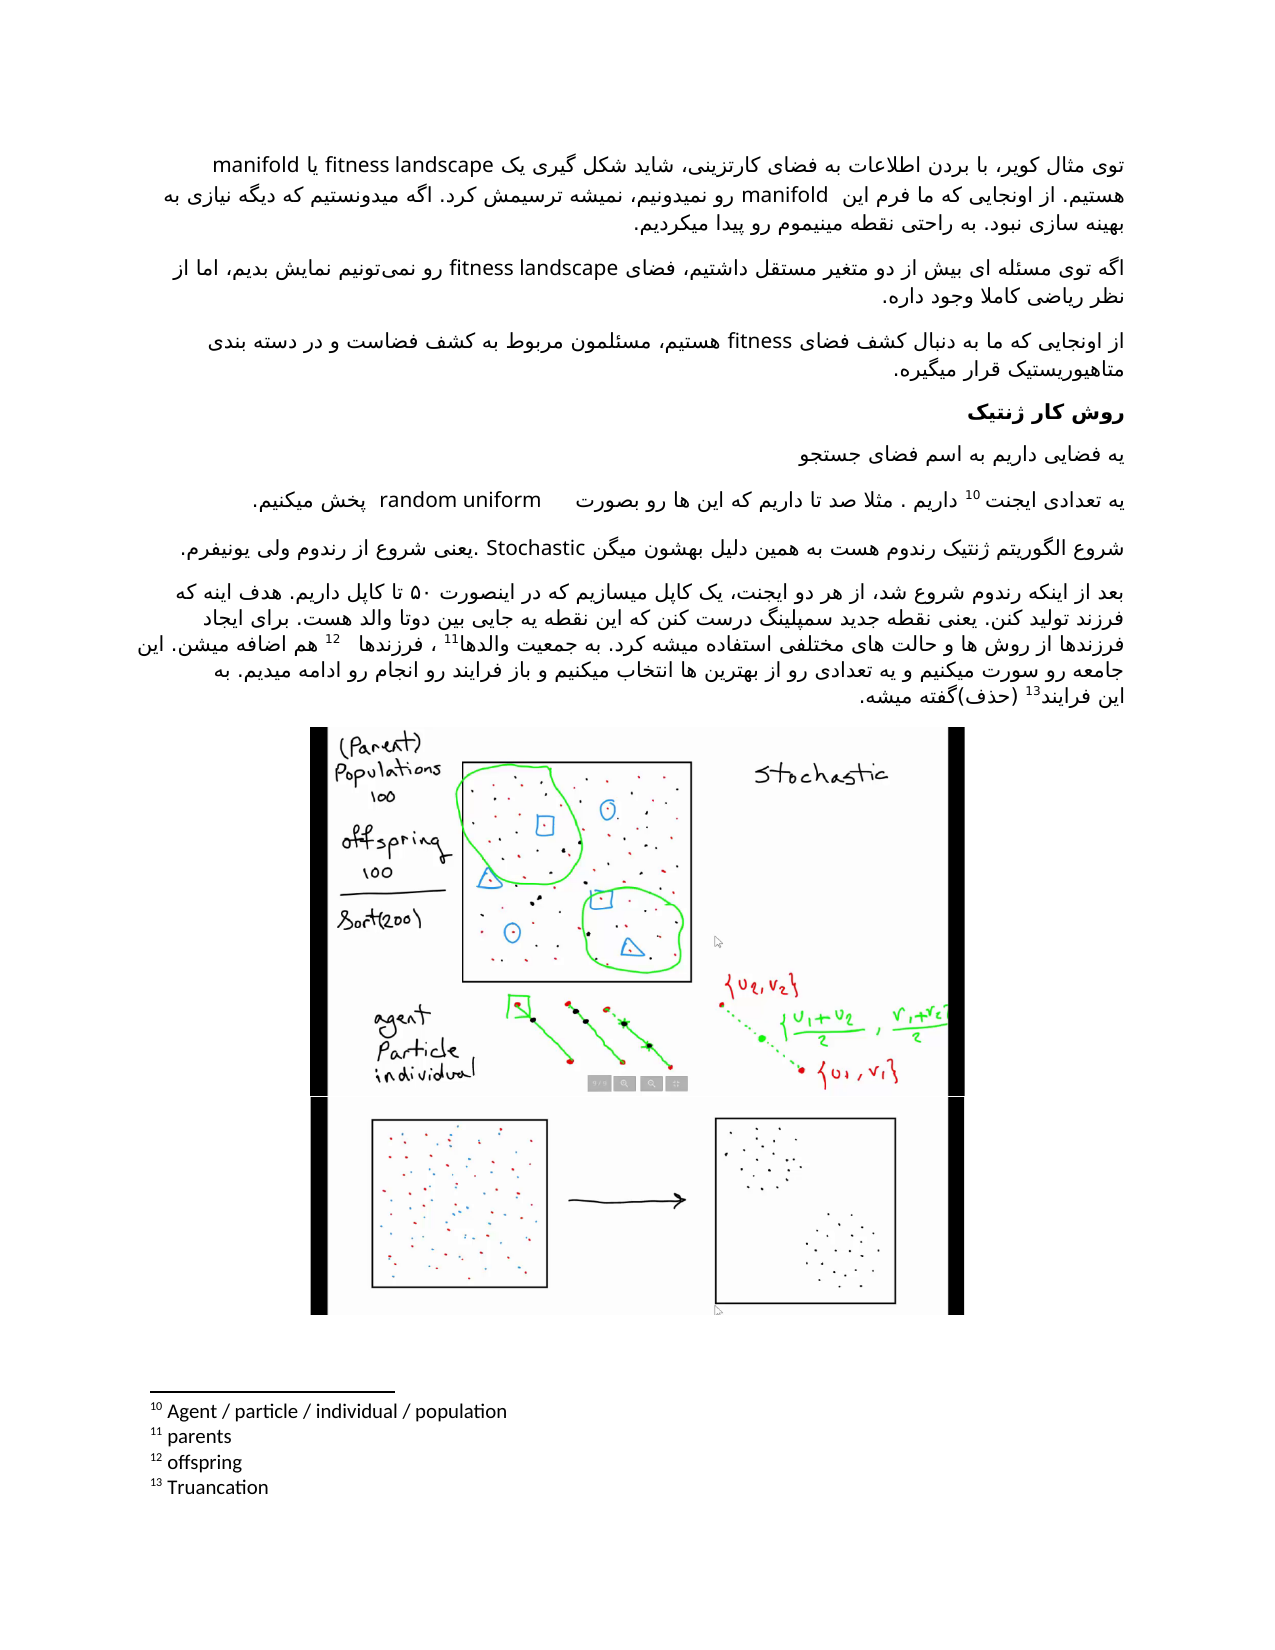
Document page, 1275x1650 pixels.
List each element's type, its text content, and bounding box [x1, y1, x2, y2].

text یه تعدادی ایجنت داریم . مثلا صد تا داریم که این ها رو بصورت random uniform پخش میکنیم. [150, 485, 1125, 514]
text اگه توی مسئله ای بیش از دو متغیر مستقل داشتیم، فضای fitness landscape رو نمی‌تونیم نمایش بدیم، اما از نظر ریاضی کاملا وجود داره. [150, 253, 1125, 308]
picture [310, 727, 965, 1096]
picture [310, 1097, 965, 1315]
text توی مثال کویر، با بردن اطلاعات به فضای کارتزینی، شاید شکل گیری یک fitness landscape یا manifold هستیم. از اونجایی که ما فرم این manifold رو نمیدونیم، نمیشه ترسیمش کرد. اگه میدونستیم که دیگه نیازی به بهینه سازی نبود. به راحتی نقطه مینیموم رو پیدا میکردیم. [150, 150, 1125, 235]
text از اونجایی که ما به دنبال کشف فضای fitness هستیم، مسئلمون مربوط به کشف فضاست و در دسته بندی متاهیوریستیک قرار میگیره. [150, 327, 1125, 381]
text بعد از اینکه رندوم شروع شد، از هر دو ایجنت، یک کاپل میسازیم که در اینصورت ۵۰ تا کاپل داریم. هدف اینه که فرزند تولید کنن. یعنی نقطه جدید سمپلینگ درست کنن که این نقطه یه جایی بین دوتا والد هست. برای ایجاد فرزندها از روش ها و حالت های مختلفی استفاده میشه کرد. به جمعیت والدها ، فرزندها هم اضافه میشن. این جامعه رو سورت میکنیم و یه تعدادی رو از بهترین ها انتخاب میکنیم و باز فرایند رو انجام رو ادامه میدیم. به این فرایند (حذف)‌گفته میشه. [150, 580, 1125, 709]
text روش کار ژنتیک [150, 400, 1125, 424]
text یه فضایی داریم به اسم فضای جستجو [150, 442, 1125, 467]
text شروع الگوریتم ژنتیک رندوم هست به همین دلیل بهشون میگن Stochastic .یعنی شروع از رندوم ولی یونیفرم. [150, 533, 1125, 561]
